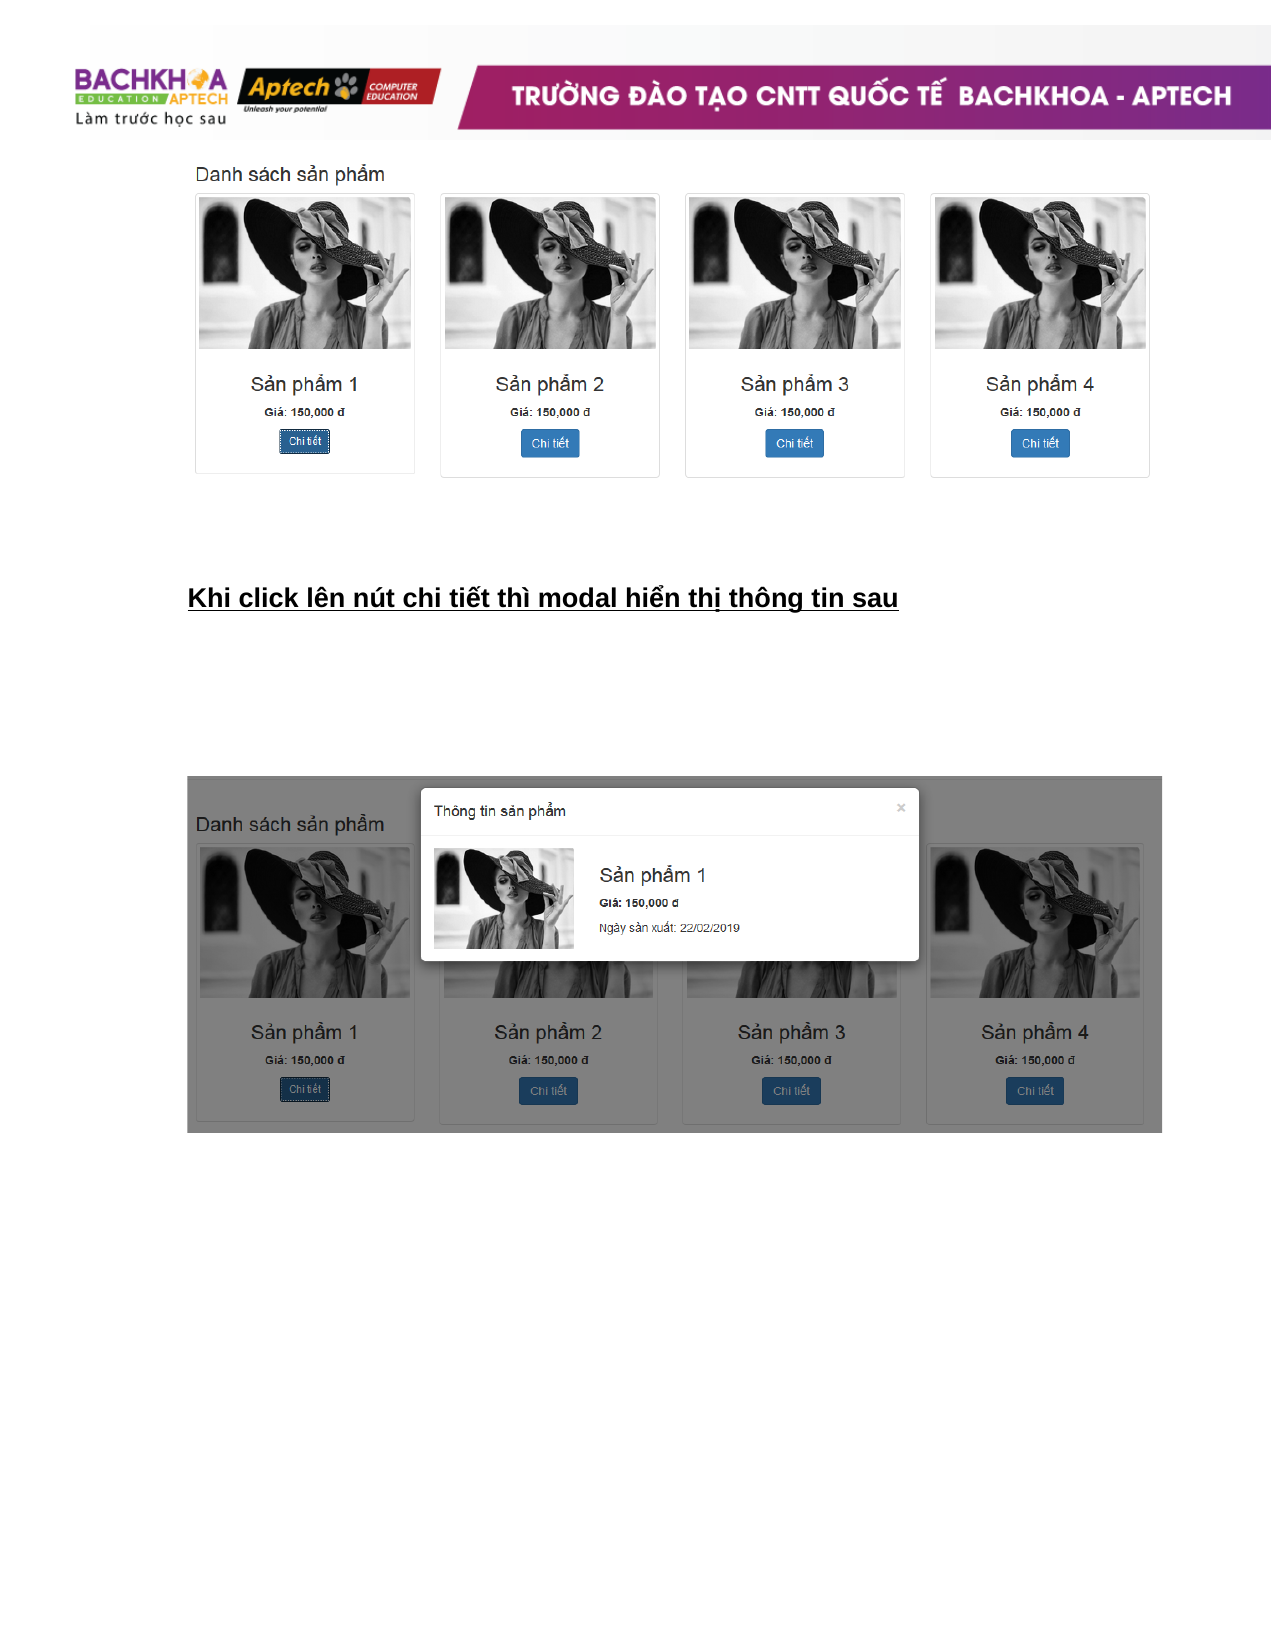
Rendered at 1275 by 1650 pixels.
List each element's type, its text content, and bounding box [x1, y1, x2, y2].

picture [0, 25, 1271, 140]
text Khi click lên nút chi tiết thì modal hiển thị thông tin sau [187, 582, 1125, 614]
picture [187, 776, 1163, 1133]
picture [187, 150, 1163, 484]
